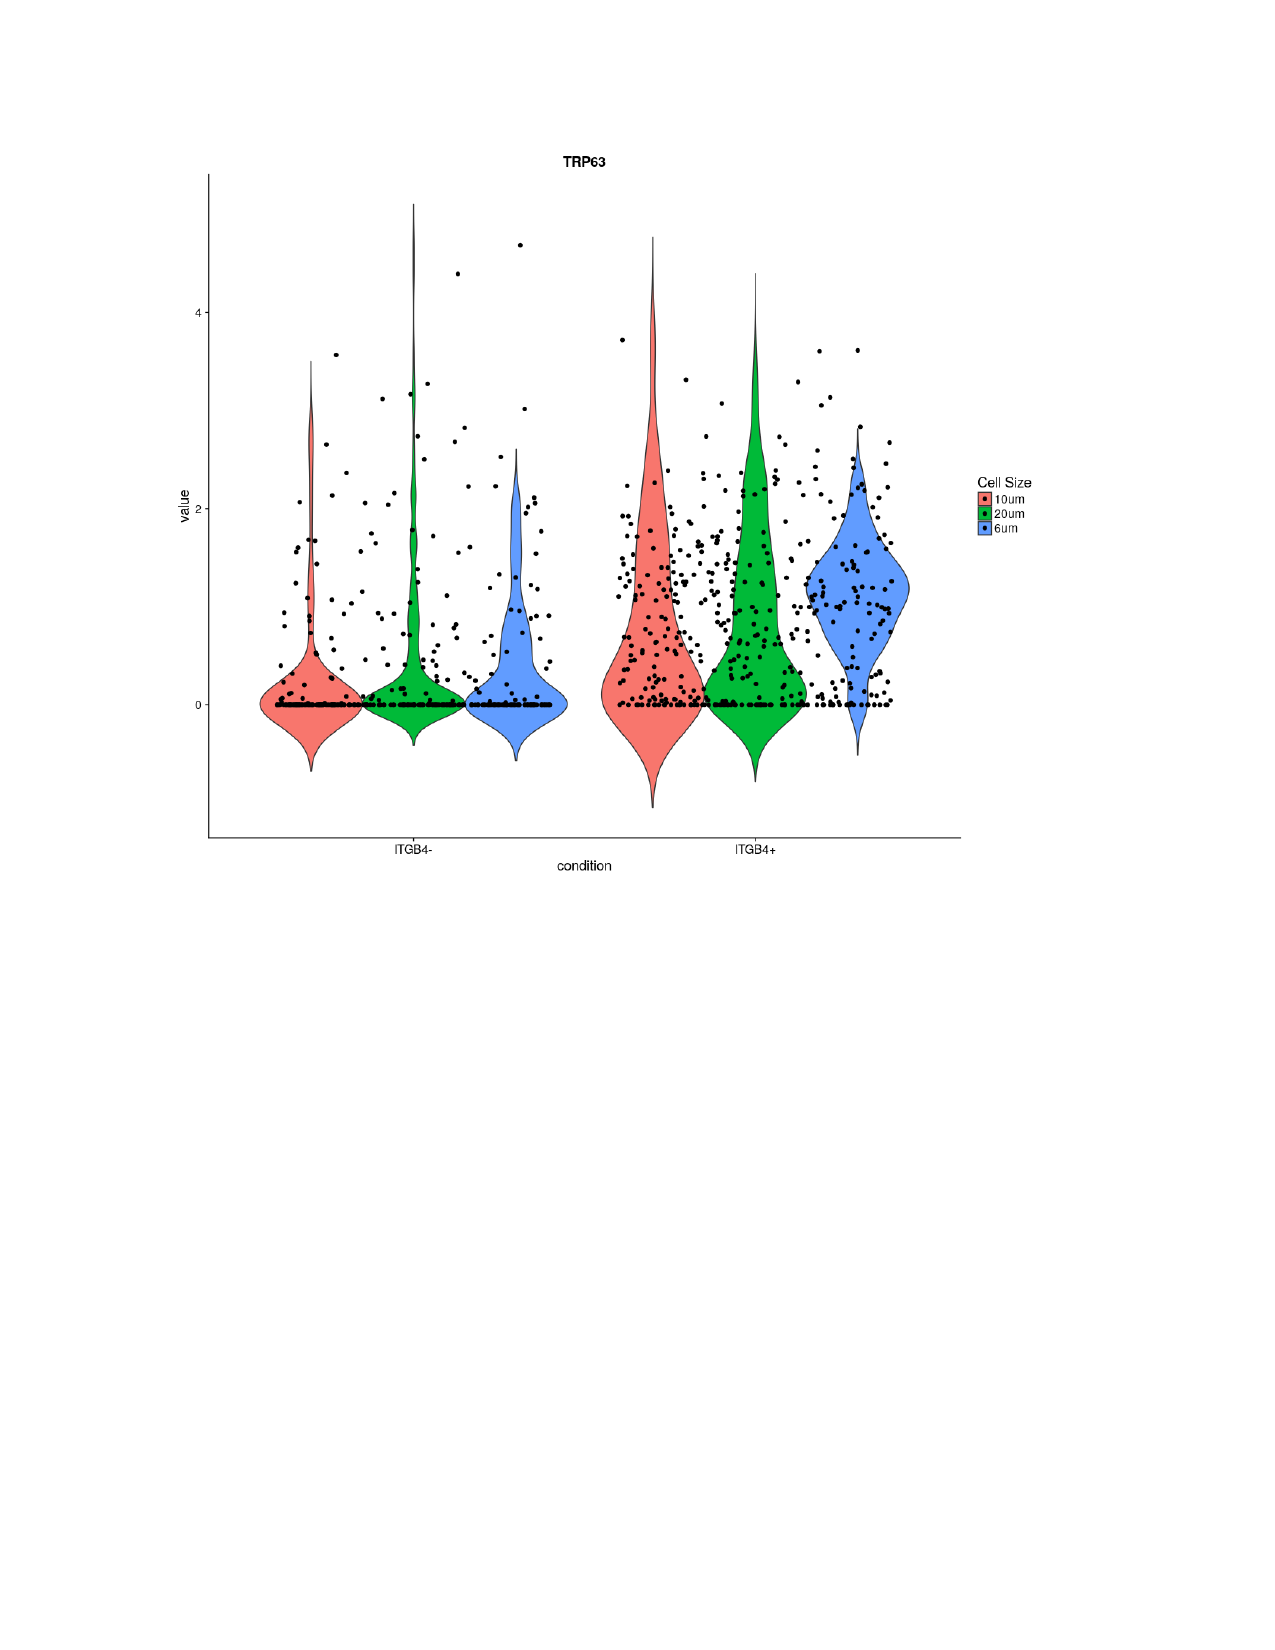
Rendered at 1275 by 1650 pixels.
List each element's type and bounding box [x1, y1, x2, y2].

picture [168, 150, 1044, 880]
